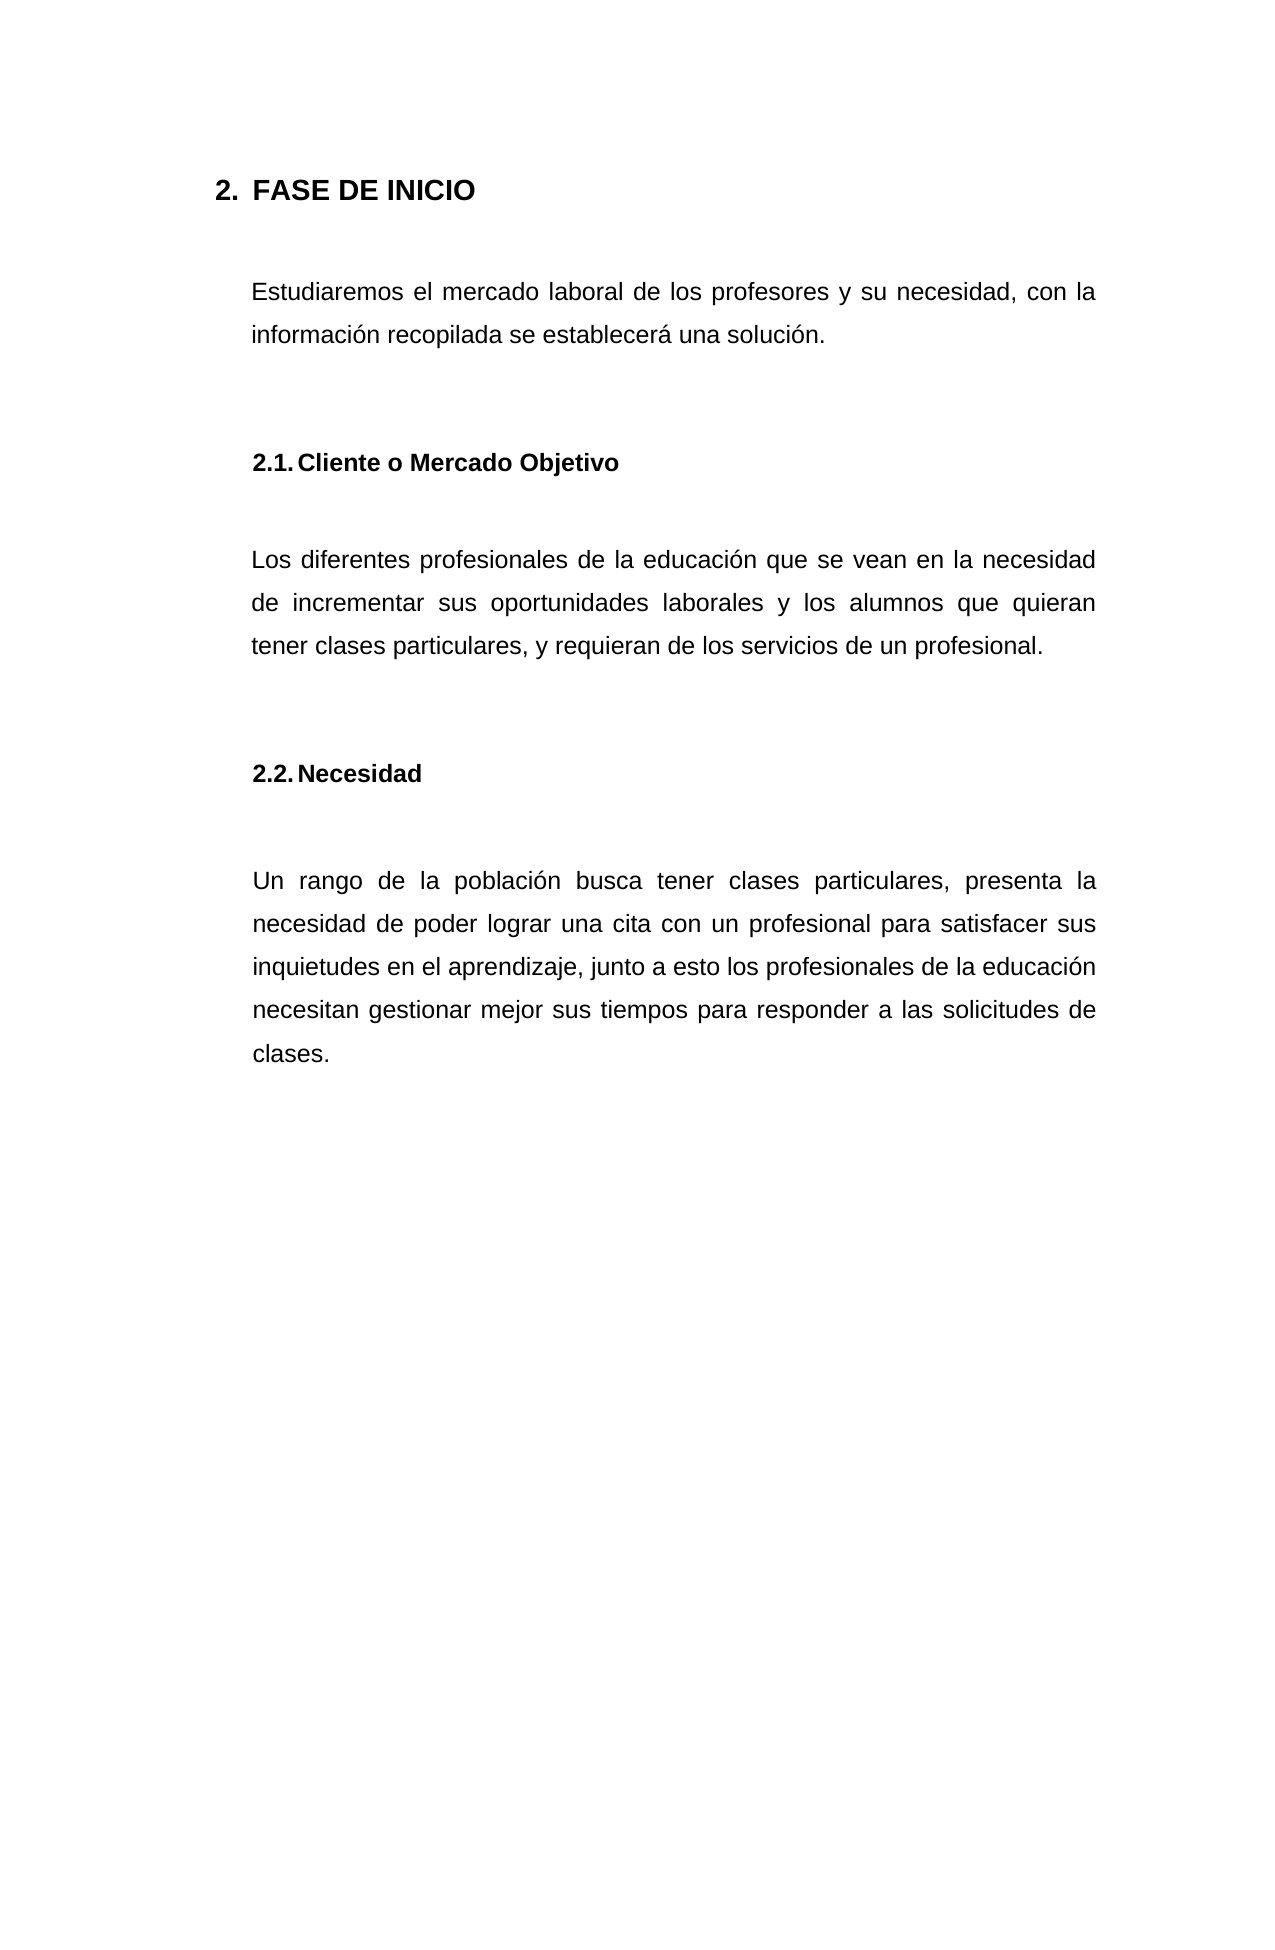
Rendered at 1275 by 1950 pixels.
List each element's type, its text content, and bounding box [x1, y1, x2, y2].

text Los diferentes profesionales de la educación que se vean en la necesidad de incrementar sus oportunidades laborales y los alumnos que quieran tener clases particulares, y requieran de los servicios de un profesional. [251, 545, 1098, 660]
text Estudiaremos el mercado laboral de los profesores y su necesidad, con la información recopilada se establecerá una solución. [251, 277, 1098, 349]
subtitle Fase de Inicio [215, 173, 1098, 206]
subtitle Cliente o Mercado Objetivo [252, 448, 1098, 477]
subtitle Necesidad [252, 759, 1098, 788]
text Un rango de la población busca tener clases particulares, presenta la necesidad de poder lograr una cita con un profesional para satisfacer sus inquietudes en el aprendizaje, junto a esto los profesionales de la educación necesitan gestionar mejor sus tiempos para responder a las solicitudes de clases. [252, 866, 1098, 1067]
